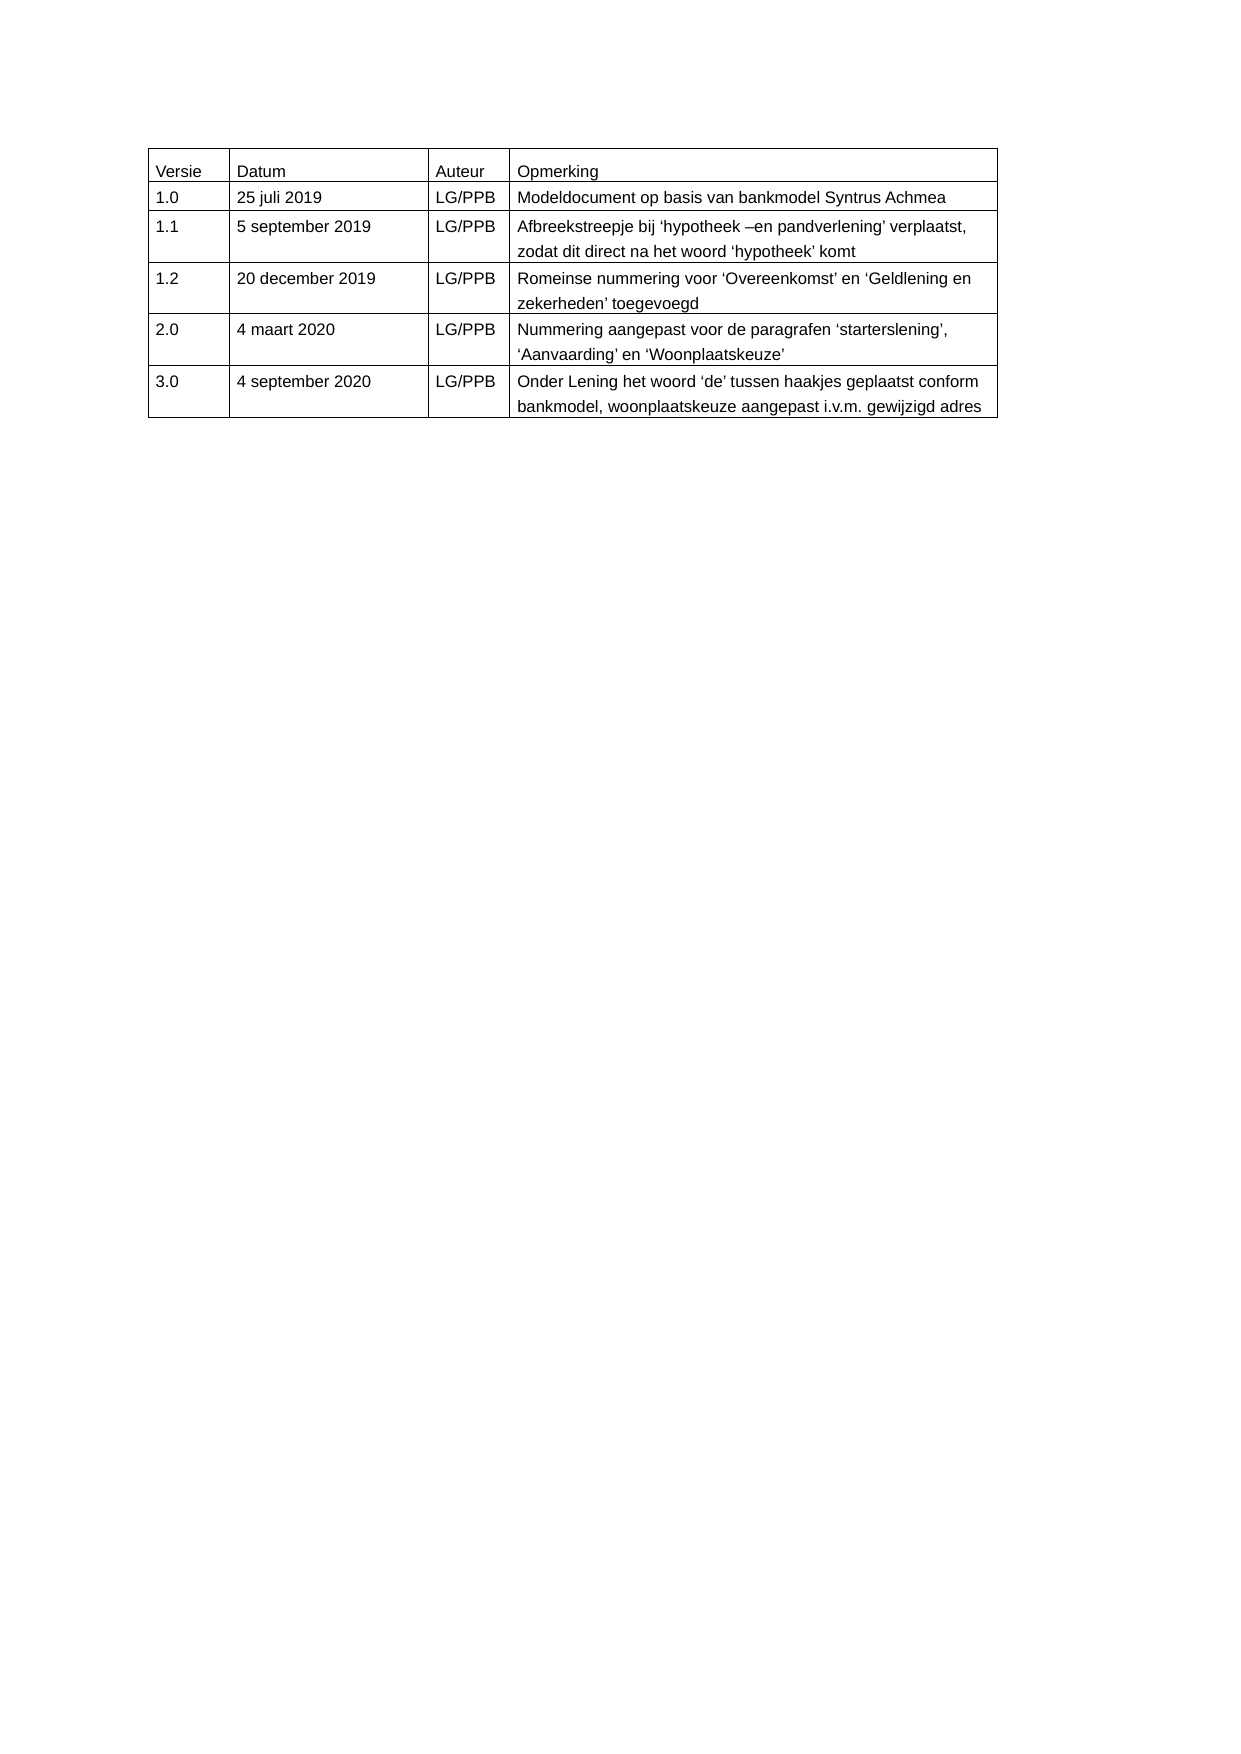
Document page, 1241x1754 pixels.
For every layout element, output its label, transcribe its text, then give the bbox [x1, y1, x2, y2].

table_cell Onder Lening het woord ‘de’ tussen haakjes geplaatst conform bankmodel, woonplaatskeuze aangepast i.v.m. gewijzigd adres [510, 366, 997, 417]
table_header Opmerking [510, 149, 997, 181]
table_cell Afbreekstreepje bij ‘hypotheek –en pandverlening’ verplaatst, zodat dit direct na het woord ‘hypotheek’ komt [510, 211, 997, 262]
table_cell 5 september 2019 [230, 211, 428, 262]
table_header Datum [230, 149, 428, 181]
table_cell 1.0 [149, 182, 229, 210]
table_cell Modeldocument op basis van bankmodel Syntrus Achmea [510, 182, 997, 210]
table_header Versie [149, 149, 229, 181]
table_cell 4 maart 2020 [230, 314, 428, 365]
table_cell 2.0 [149, 314, 229, 365]
table_cell LG/PPB [429, 211, 509, 262]
table_header Auteur [429, 149, 509, 181]
table_cell Nummering aangepast voor de paragrafen ‘starterslening’, ‘Aanvaarding’ en ‘Woonplaatskeuze’ [510, 314, 997, 365]
table_cell LG/PPB [429, 366, 509, 417]
table_cell Romeinse nummering voor ‘Overeenkomst’ en ‘Geldlening en zekerheden’ toegevoegd [510, 263, 997, 313]
table_cell LG/PPB [429, 182, 509, 210]
table_cell LG/PPB [429, 263, 509, 313]
table_cell LG/PPB [429, 314, 509, 365]
table_cell 3.0 [149, 366, 229, 417]
table_cell 4 september 2020 [230, 366, 428, 417]
table_cell 1.1 [149, 211, 229, 262]
table_cell 1.2 [149, 263, 229, 313]
table_cell 25 juli 2019 [230, 182, 428, 210]
table_cell 20 december 2019 [230, 263, 428, 313]
